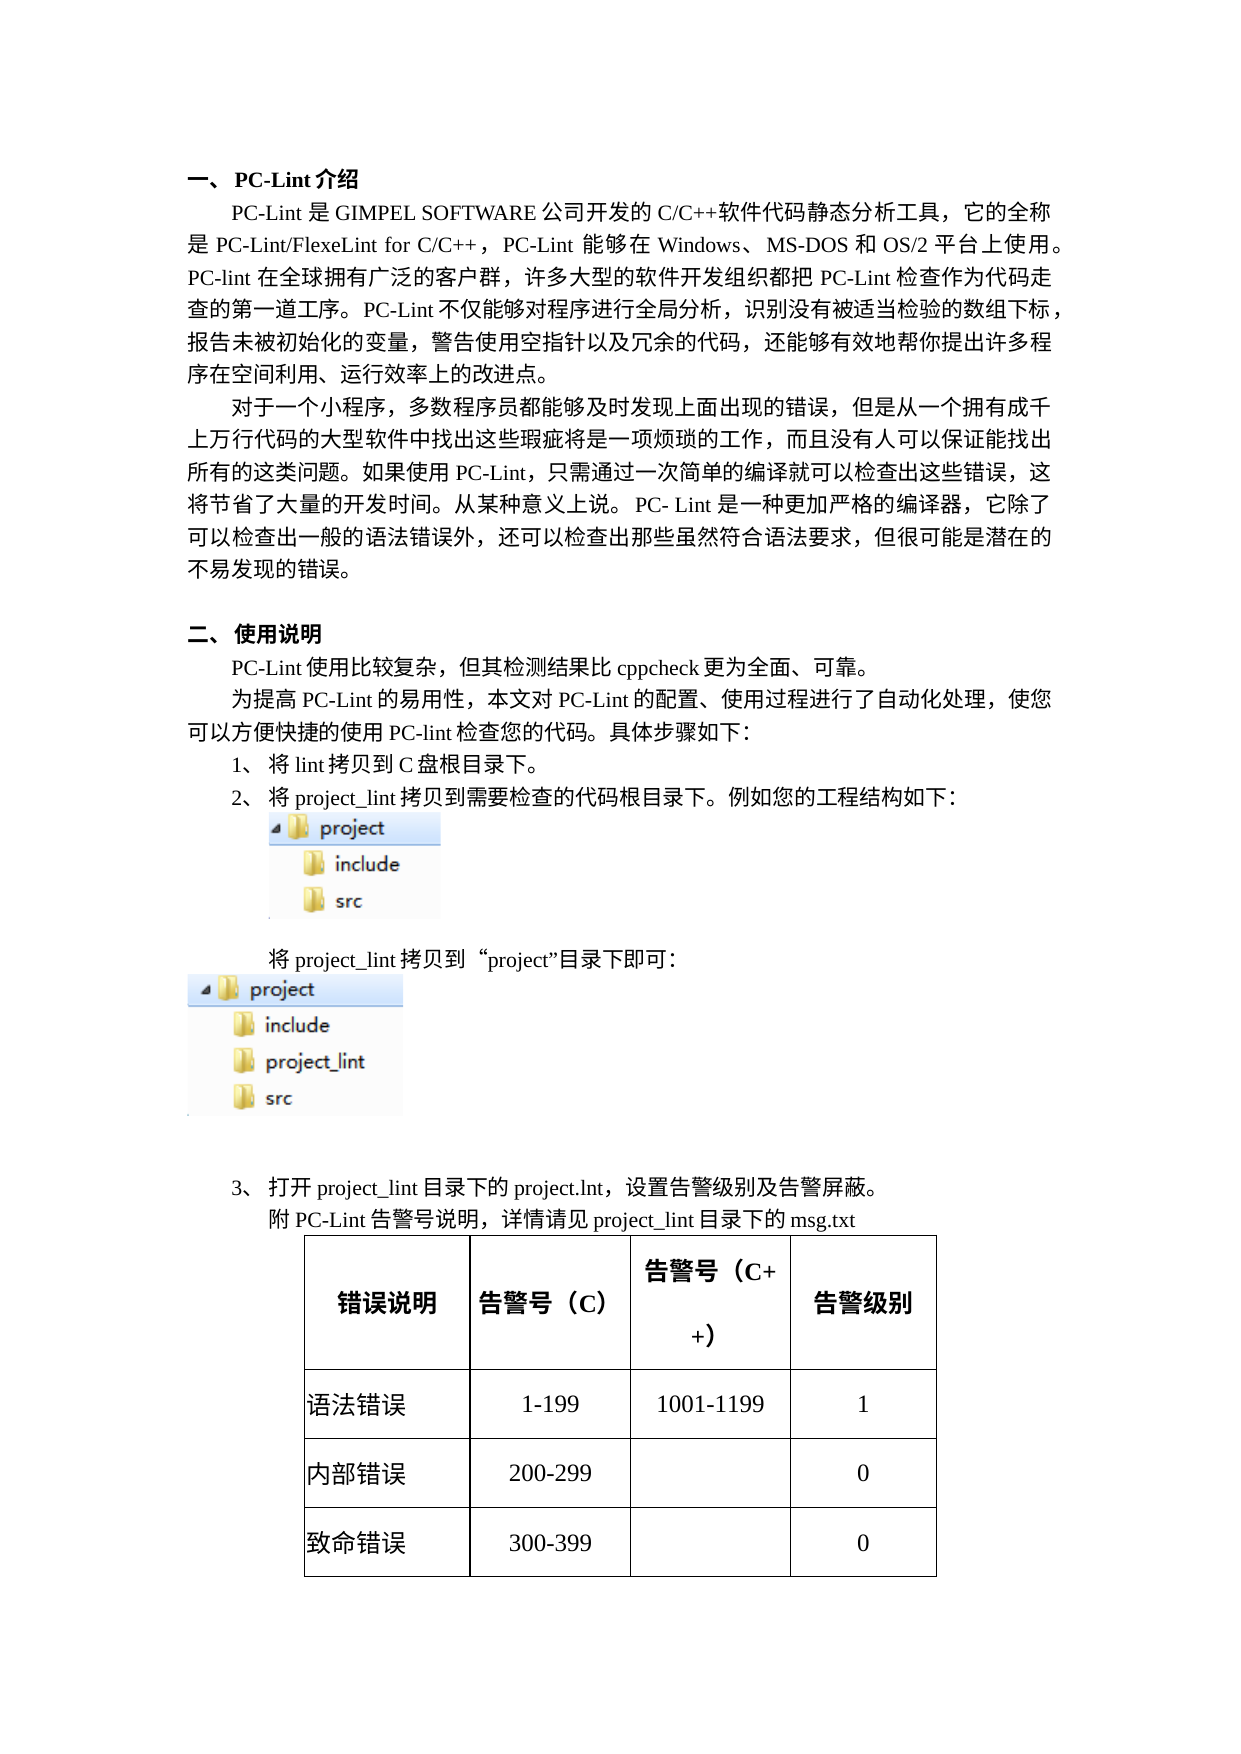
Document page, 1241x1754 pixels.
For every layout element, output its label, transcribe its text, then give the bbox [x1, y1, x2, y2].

list PC-Lint介绍 [187, 162, 1053, 194]
table_cell [631, 1508, 790, 1576]
table_cell 200-299 [471, 1439, 630, 1507]
table_header 告警号（C） [471, 1236, 630, 1369]
picture [268, 812, 441, 919]
list 使用说明 [187, 617, 1053, 649]
text PC-Lint使用比较复杂，但其检测结果比cppcheck更为全面、可靠。 [187, 649, 1053, 682]
table_cell 300-399 [471, 1508, 630, 1576]
table_cell [631, 1439, 790, 1507]
table_cell 致命错误 [305, 1508, 469, 1576]
table_cell 1 [791, 1370, 936, 1438]
table_header 告警级别 [791, 1236, 936, 1369]
table_cell 语法错误 [305, 1370, 469, 1438]
list 将project_lint拷贝到“project”目录下即可： [269, 942, 1053, 974]
table_header 错误说明 [305, 1236, 469, 1369]
table_cell 1-199 [471, 1370, 630, 1438]
table_cell 0 [791, 1439, 936, 1507]
table_cell 1001-1199 [631, 1370, 790, 1438]
text PC-Lint 是GIMPEL SOFTWARE公司开发的C/C++软件代码静态分析工具，它的全称是PC-Lint/FlexeLint for C/C++，PC-Lint 能够在Windows、MS-DOS和OS/2平台上使用。PC-lint 在全球拥有广泛的客户群，许多大型的软件开发组织都把PC-Lint 检查作为代码走查的第一道工序。PC-Lint不仅能够对程序进行全局分析，识别没有被适当检验的数组下标，报告未被初始化的变量，警告使用空指针以及冗余的代码，还能够有效地帮你提出许多程序在空间利用、运行效率上的改进点。 [187, 194, 1053, 389]
text 对于一个小程序，多数程序员都能够及时发现上面出现的错误，但是从一个拥有成千上万行代码的大型软件中找出这些瑕疵将是一项烦琐的工作，而且没有人可以保证能找出所有的这类问题。如果使用PC-Lint，只需通过一次简单的编译就可以检查出这些错误，这将节省了大量的开发时间。从某种意义上说。PC- Lint 是一种更加严格的编译器，它除了可以检查出一般的语法错误外，还可以检查出那些虽然符合语法要求，但很可能是潜在的、不易发现的错误。 [187, 389, 1053, 584]
list 打开project_lint目录下的project.lnt，设置告警级别及告警屏蔽。 [231, 1169, 1053, 1202]
table_cell 0 [791, 1508, 936, 1576]
picture [187, 974, 404, 1116]
table_cell 内部错误 [305, 1439, 469, 1507]
table_header 告警号（C++） [631, 1236, 790, 1369]
list 附PC-Lint告警号说明，详情请见project_lint目录下的msg.txt [269, 1202, 1053, 1234]
list 将project_lint拷贝到需要检查的代码根目录下。例如您的工程结构如下： [231, 779, 1053, 812]
list 将lint拷贝到C盘根目录下。 [231, 747, 1053, 779]
text 为提高PC-Lint的易用性，本文对PC-Lint的配置、使用过程进行了自动化处理，使您可以方便快捷的使用PC-lint检查您的代码。具体步骤如下： [187, 682, 1053, 747]
